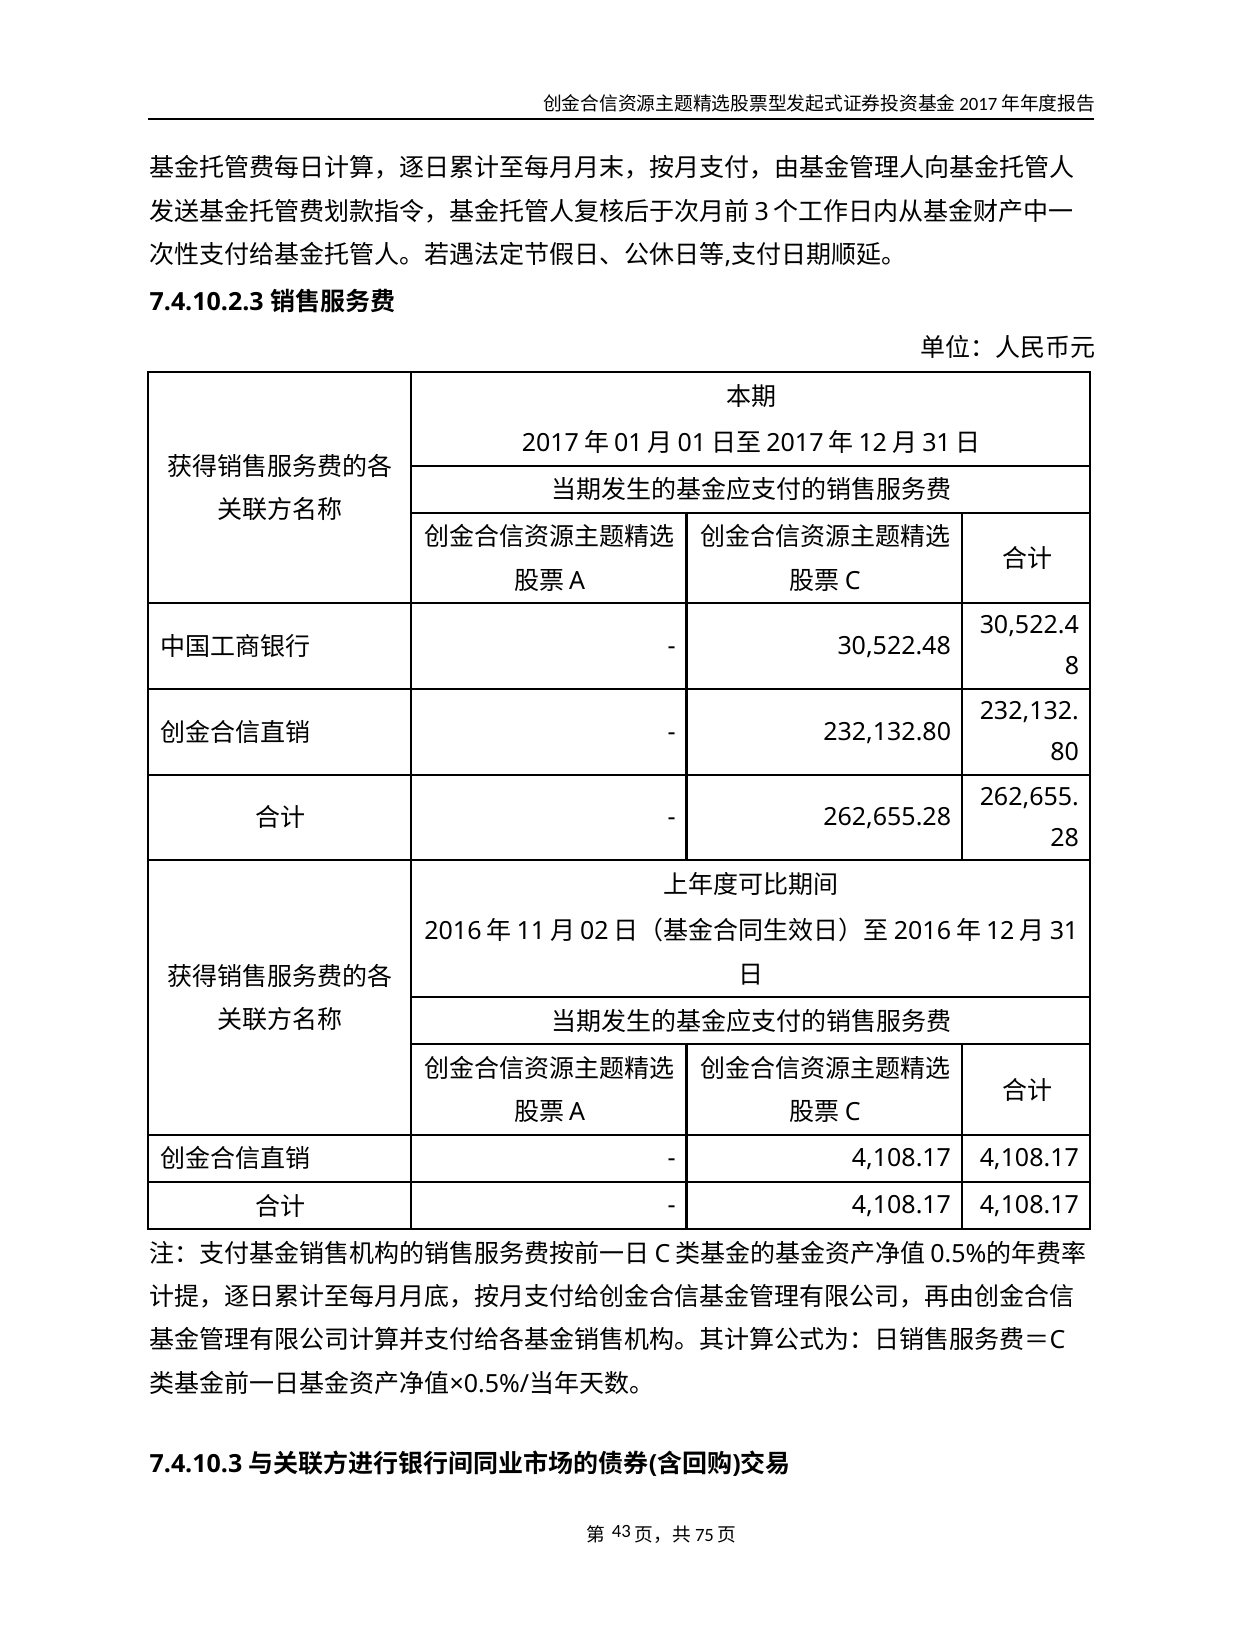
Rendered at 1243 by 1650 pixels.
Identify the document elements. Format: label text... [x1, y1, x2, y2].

text 单位：人民币元 [149, 327, 1094, 364]
table_cell - [412, 690, 685, 773]
table_cell 当期发生的基金应支付的销售服务费 [412, 998, 1089, 1043]
table_cell 创金合信直销 [149, 690, 410, 773]
table_header 获得销售服务费的各关联方名称 [149, 373, 410, 602]
table_cell 创金合信资源主题精选股票C [688, 514, 961, 602]
table_cell 中国工商银行 [149, 604, 410, 688]
table_cell 232,132.80 [963, 690, 1089, 773]
table_cell - [412, 1183, 685, 1228]
table_cell 262,655.28 [688, 776, 961, 859]
table_cell 合计 [963, 1045, 1089, 1134]
text 7.4.10.3 与关联方进行银行间同业市场的债券(含回购)交易 [149, 1444, 1094, 1480]
table_cell 30,522.48 [963, 604, 1089, 688]
table_cell - [412, 604, 685, 688]
table_cell - [412, 1136, 685, 1181]
table_cell 上年度可比期间 2016年11月02日（基金合同生效日）至2016年12月31日 [412, 861, 1089, 996]
table_cell 当期发生的基金应支付的销售服务费 [412, 467, 1089, 512]
table_cell 合计 [149, 1183, 410, 1228]
table_cell 创金合信资源主题精选股票C [688, 1045, 961, 1134]
text 注：支付基金销售机构的销售服务费按前一日C类基金的基金资产净值0.5%的年费率计提，逐日累计至每月月底，按月支付给创金合信基金管理有限公司，再由创金合信基金管理有限公司计算并支付给各基金销售机构。其计算公式为：日销售服务费＝C类基金前一日基金资产净值×0.5%/当年天数。 [149, 1233, 1094, 1400]
table_cell 获得销售服务费的各关联方名称 [149, 861, 410, 1134]
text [149, 148, 1094, 271]
table_cell 合计 [149, 776, 410, 859]
table_cell 4,108.17 [688, 1183, 961, 1228]
table_cell 4,108.17 [963, 1183, 1089, 1228]
table_cell 创金合信直销 [149, 1136, 410, 1181]
table_cell 232,132.80 [688, 690, 961, 773]
table_header 本期 2017年01月01日至2017年12月31日 [412, 373, 1089, 464]
table_cell 4,108.17 [688, 1136, 961, 1181]
table_cell - [412, 776, 685, 859]
table_cell 创金合信资源主题精选股票A [412, 1045, 685, 1134]
table_cell 30,522.48 [688, 604, 961, 688]
table_cell 262,655.28 [963, 776, 1089, 859]
text 7.4.10.2.3 销售服务费 [149, 281, 1094, 317]
table_cell 合计 [963, 514, 1089, 602]
table_cell 创金合信资源主题精选股票A [412, 514, 685, 602]
table_cell 4,108.17 [963, 1136, 1089, 1181]
